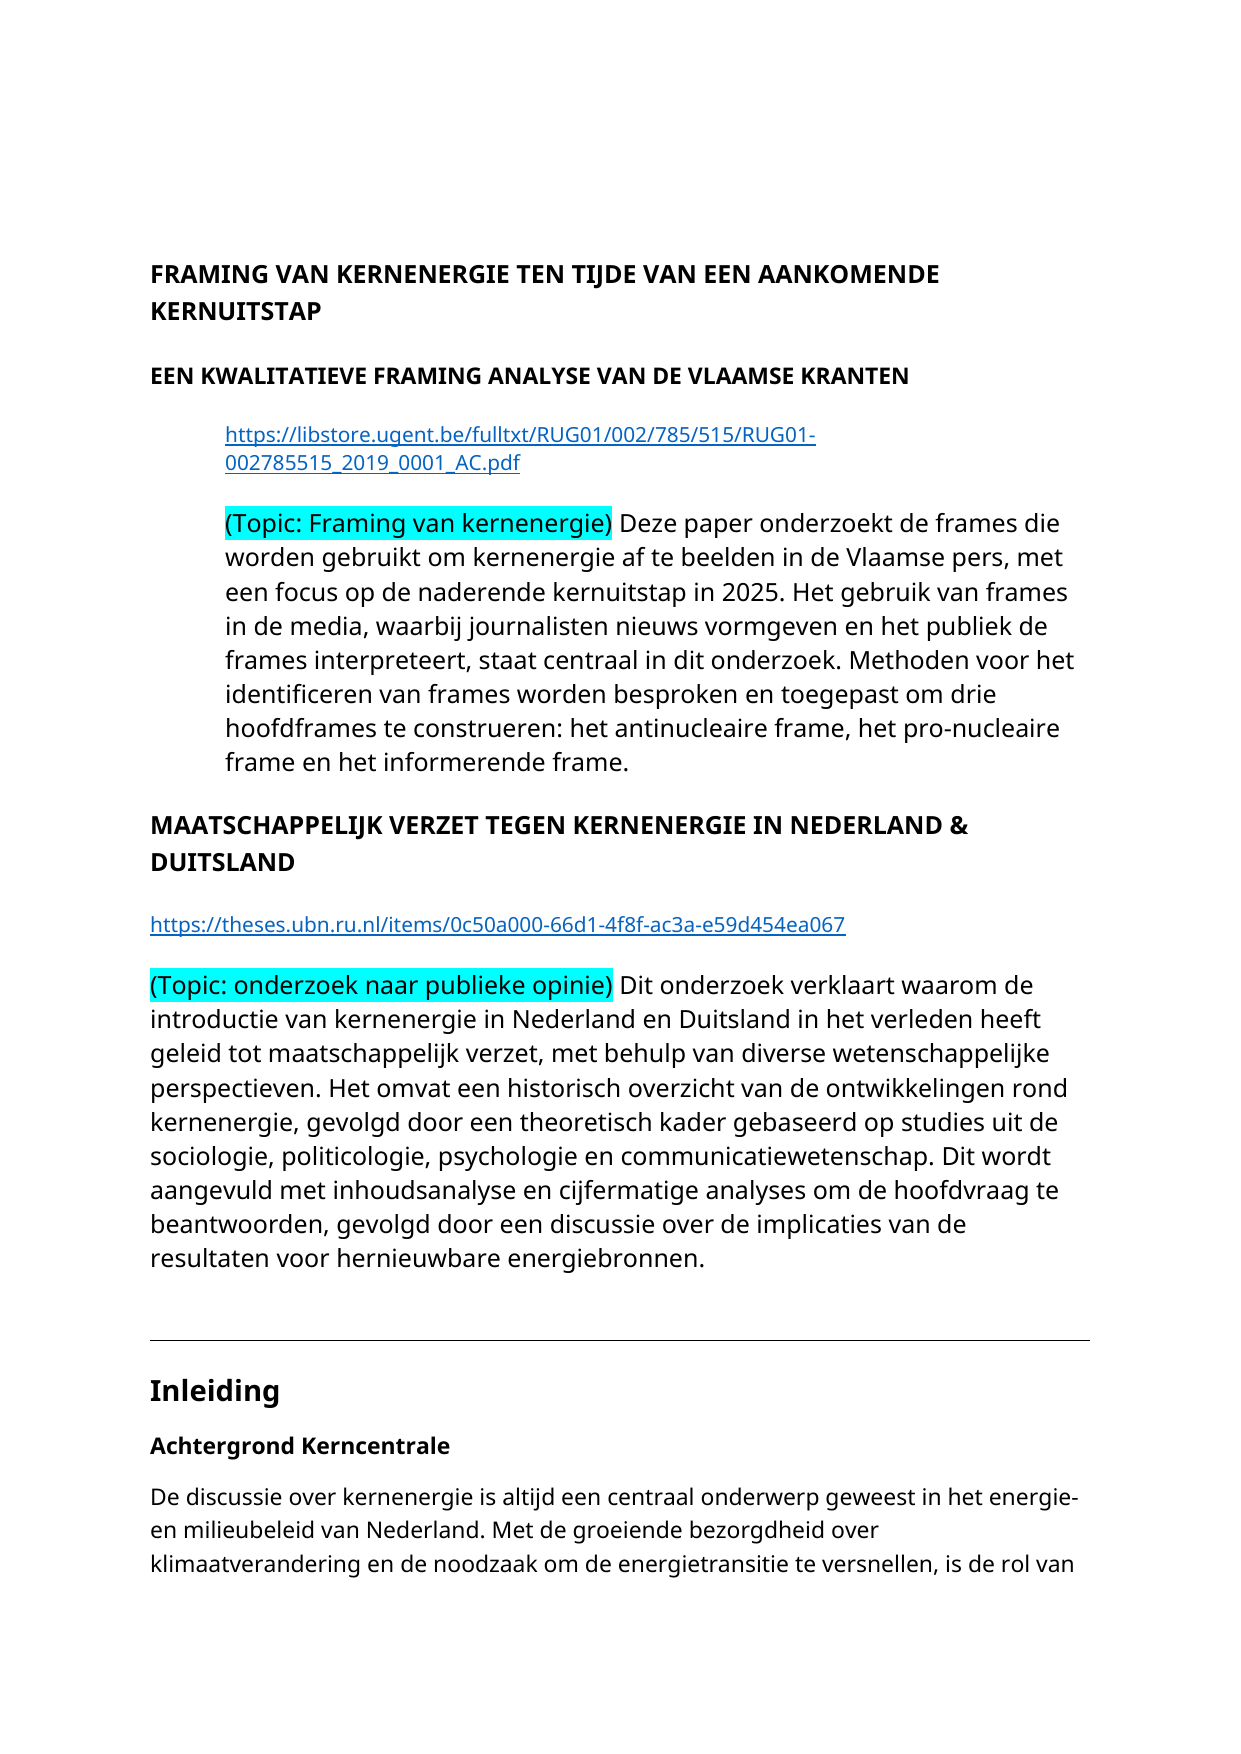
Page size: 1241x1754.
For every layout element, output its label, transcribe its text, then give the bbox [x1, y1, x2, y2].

text Achtergrond Kerncentrale [150, 1430, 1090, 1461]
text EEN KWALITATIEVE FRAMING ANALYSE VAN DE VLAAMSE KRANTEN [150, 359, 1090, 391]
text https://theses.ubn.ru.nl/items/0c50a000-66d1-4f8f-ac3a-e59d454ea067 [150, 910, 1090, 939]
subtitle FRAMING VAN KERNENERGIE TEN TIJDE VAN EEN AANKOMENDE KERNUITSTAP [150, 257, 1090, 328]
text (Topic: Framing van kernenergie) Deze paper onderzoekt de frames die worden gebruikt om kernenergie af te beelden in de Vlaamse pers, met een focus op de naderende kernuitstap in 2025. Het gebruik van frames in de media, waarbij journalisten nieuws vormgeven en het publiek de frames interpreteert, staat centraal in dit onderzoek. Methoden voor het identificeren van frames worden besproken en toegepast om drie hoofdframes te construeren: het antinucleaire frame, het pro-nucleaire frame en het informerende frame. [225, 506, 1090, 778]
text https://libstore.ugent.be/fulltxt/RUG01/002/785/515/RUG01-002785515_2019_0001_AC.pdf [225, 420, 1090, 477]
text Inleiding [150, 1371, 1090, 1410]
text (Topic: onderzoek naar publieke opinie) Dit onderzoek verklaart waarom de introductie van kernenergie in Nederland en Duitsland in het verleden heeft geleid tot maatschappelijk verzet, met behulp van diverse wetenschappelijke perspectieven. Het omvat een historisch overzicht van de ontwikkelingen rond kernenergie, gevolgd door een theoretisch kader gebaseerd op studies uit de sociologie, politicologie, psychologie en communicatiewetenschap. Dit wordt aangevuld met inhoudsanalyse en cijfermatige analyses om de hoofdvraag te beantwoorden, gevolgd door een discussie over de implicaties van de resultaten voor hernieuwbare energiebronnen. [150, 968, 1090, 1274]
subtitle MAATSCHAPPELIJK VERZET TEGEN KERNENERGIE IN NEDERLAND & DUITSLAND [150, 808, 1090, 878]
